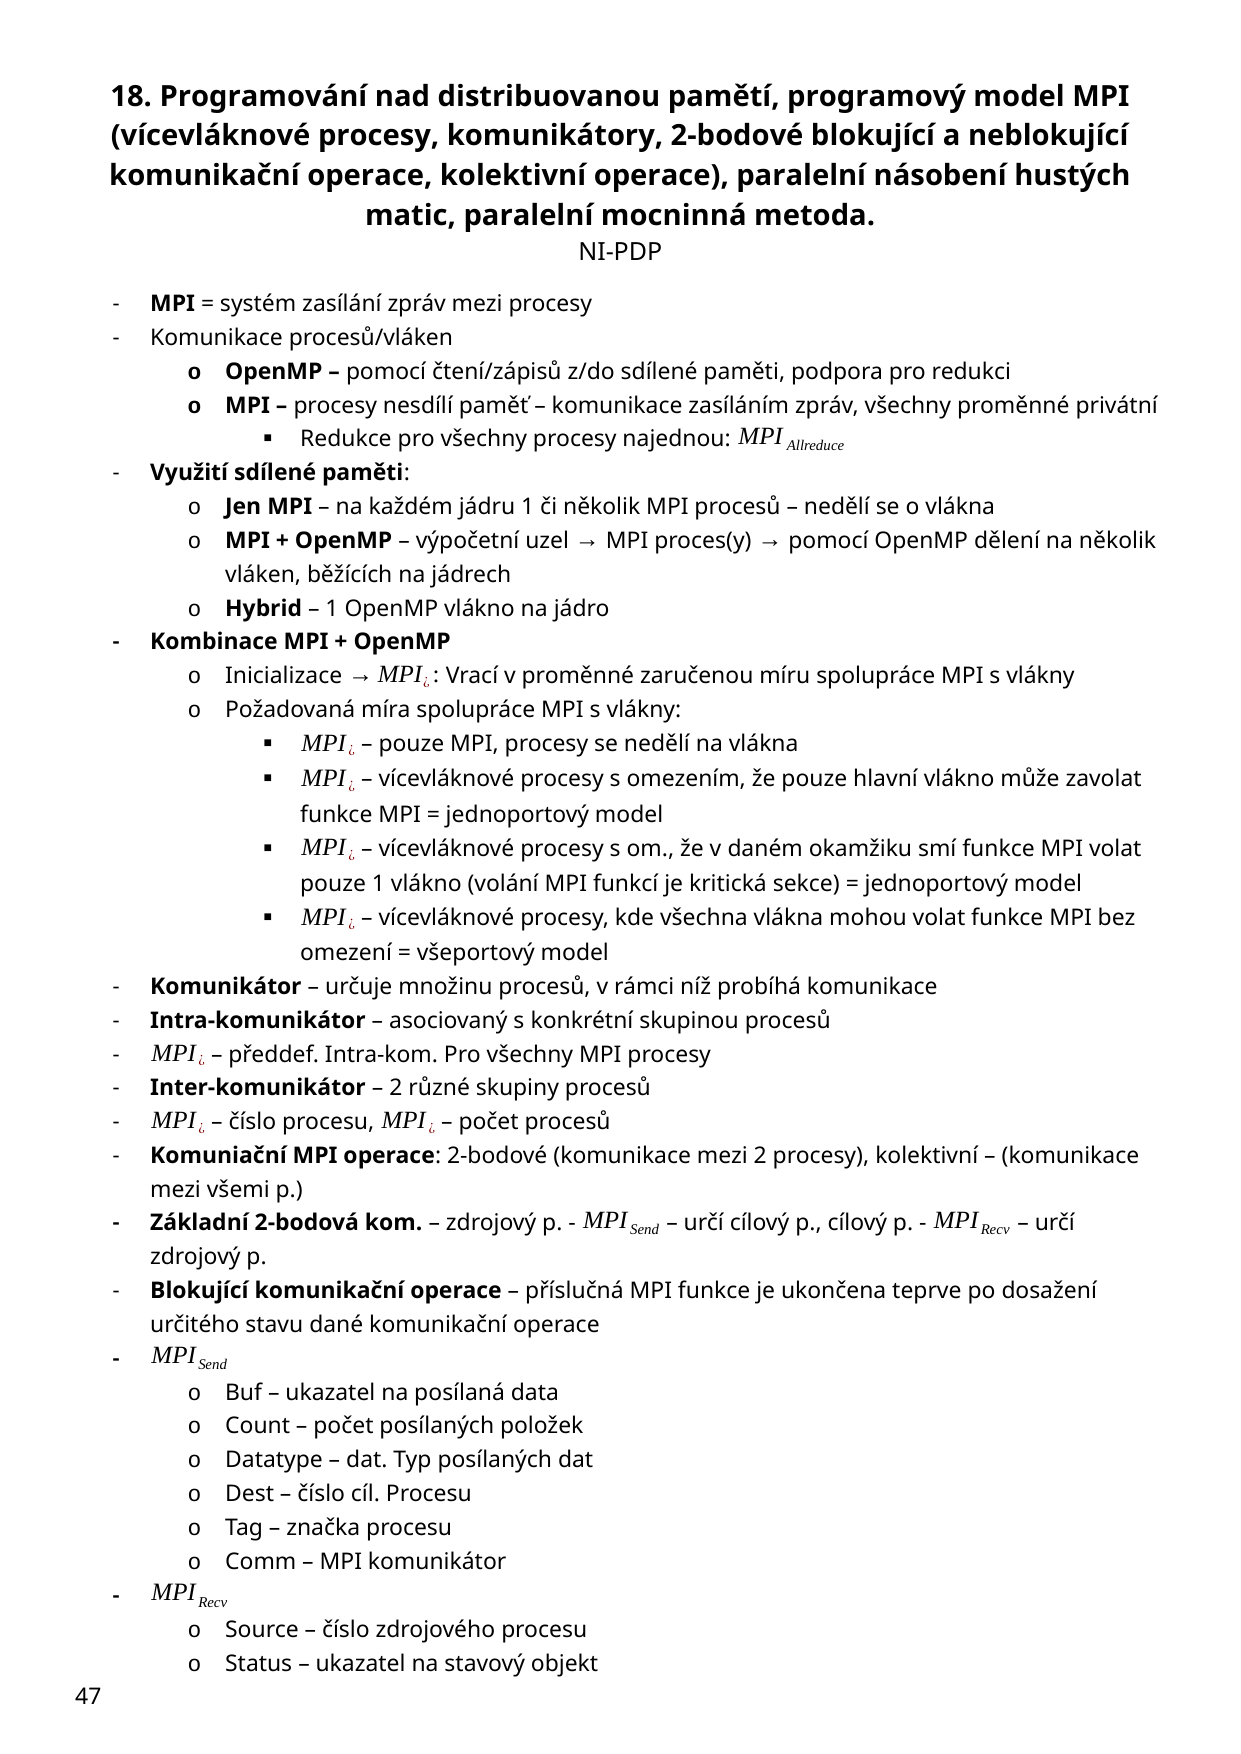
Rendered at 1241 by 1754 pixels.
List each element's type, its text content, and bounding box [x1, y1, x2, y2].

list – pouze MPI, procesy se nedělí na vlákna [262, 727, 1165, 760]
list Buf – ukazatel na posílaná data [187, 1376, 1165, 1407]
list Požadovaná míra spolupráce MPI s vlákny: [187, 693, 1165, 724]
list Datatype – dat. Typ posílaných dat [187, 1443, 1165, 1474]
list Komunikátor – určuje množinu procesů, v rámci níž probíhá komunikace [112, 970, 1165, 1001]
list MPI = systém zasílání zpráv mezi procesy [112, 287, 1165, 318]
list Komuniační MPI operace: 2-bodové (komunikace mezi 2 procesy), kolektivní – (komunikace mezi všemi p.) [112, 1139, 1165, 1204]
text 18. Programování nad distribuovanou pamětí, programový model MPI (vícevláknové procesy, komunikátory, 2-bodové blokující a neblokující komunikační operace, kolektivní operace), paralelní násobení hustých matic, paralelní mocninná metoda. [75, 75, 1165, 234]
list Comm – MPI komunikátor [187, 1545, 1165, 1576]
list Jen MPI – na každém jádru 1 či několik MPI procesů – nedělí se o vlákna [187, 490, 1165, 521]
list Využití sdílené paměti: [112, 456, 1165, 487]
list – předdef. Intra-kom. Pro všechny MPI procesy [112, 1038, 1165, 1069]
list – vícevláknové procesy s om., že v daném okamžiku smí funkce MPI volat pouze 1 vlákno (volání MPI funkcí je kritická sekce) = jednoportový model [262, 832, 1165, 898]
list Inter-komunikátor – 2 různé skupiny procesů [112, 1071, 1165, 1103]
list Intra-komunikátor – asociovaný s konkrétní skupinou procesů [112, 1004, 1165, 1035]
list Hybrid – 1 OpenMP vlákno na jádro [187, 591, 1165, 623]
list Komunikace procesů/vláken [112, 321, 1165, 352]
list Blokující komunikační operace – příslučná MPI funkce je ukončena teprve po dosažení určitého stavu dané komunikační operace [112, 1274, 1165, 1339]
list Inicializace Vrací v proměnné zaručenou míru spolupráce MPI s vlákny [187, 659, 1165, 690]
text NI-PDP [75, 234, 1165, 268]
list – vícevláknové procesy, kde všechna vlákna mohou volat funkce MPI bez omezení = všeportový model [262, 901, 1165, 968]
list OpenMP – pomocí čtení/zápisů z/do sdílené paměti, podpora pro redukci [187, 355, 1165, 386]
list MPI – procesy nesdílí paměť – komunikace zasíláním zpráv, všechny proměnné privátní [187, 388, 1165, 420]
list Status – ukazatel na stavový objekt [187, 1647, 1165, 1678]
list Count – počet posílaných položek [187, 1409, 1165, 1441]
list Dest – číslo cíl. Procesu [187, 1477, 1165, 1508]
list – číslo procesu, – počet procesů [112, 1105, 1165, 1136]
list Source – číslo zdrojového procesu [187, 1613, 1165, 1644]
list Základní 2-bodová kom. – zdrojový p. - – určí cílový p., cílový p. - – určí zdrojový p. [112, 1206, 1165, 1271]
list Redukce pro všechny procesy najednou: [262, 422, 1165, 454]
list Tag – značka procesu [187, 1511, 1165, 1542]
list MPI + OpenMP – výpočetní uzel MPI proces(y) pomocí OpenMP dělení na několik vláken, běžících na jádrech [187, 524, 1165, 589]
list – vícevláknové procesy s omezením, že pouze hlavní vlákno může zavolat funkce MPI = jednoportový model [262, 762, 1165, 829]
list Kombinace MPI + OpenMP [112, 625, 1165, 657]
